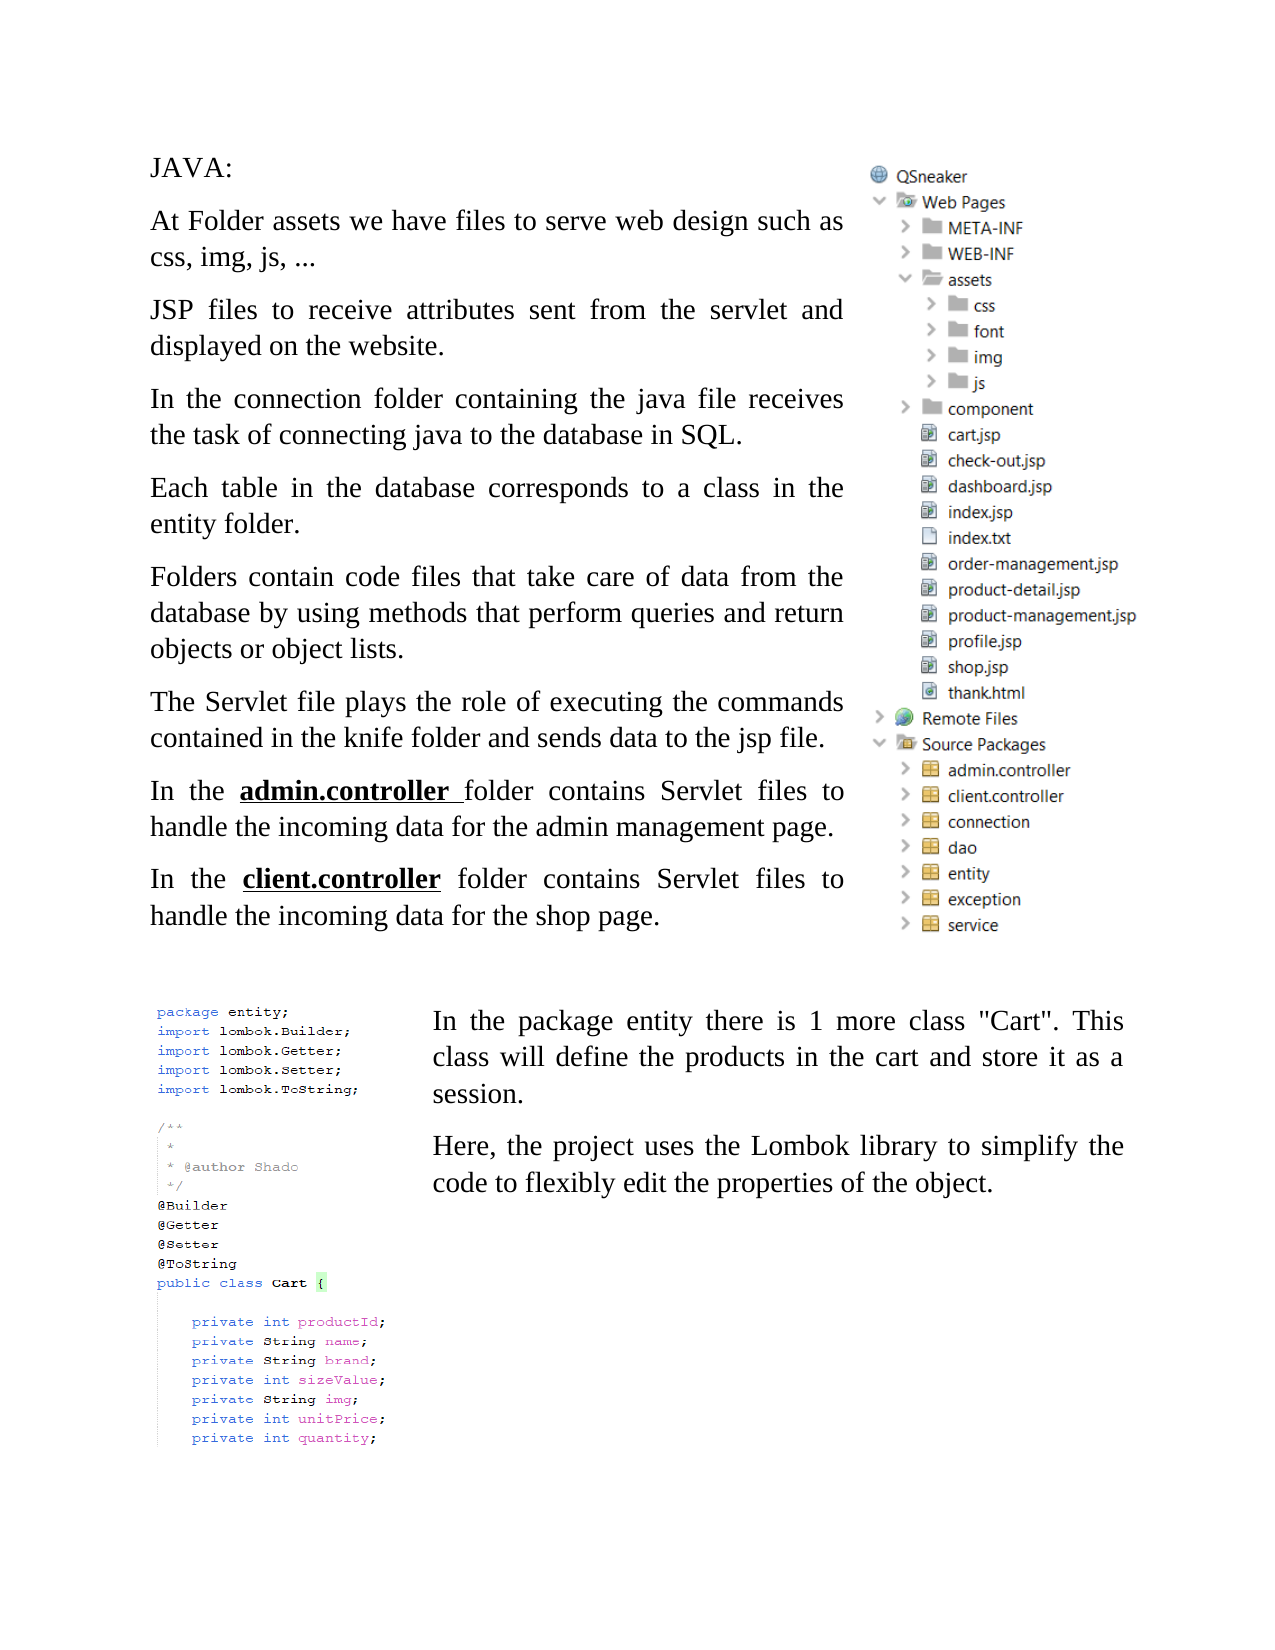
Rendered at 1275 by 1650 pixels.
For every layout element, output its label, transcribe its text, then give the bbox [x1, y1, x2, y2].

text Here, the project uses the Lombok library to simplify the code to flexibly edit the properties of the object. [414, 1128, 1125, 1198]
text JSP files to receive attributes sent from the servlet and displayed on the website. [150, 292, 863, 361]
text At Folder assets we have files to serve web design such as css, img, js, ... [150, 203, 863, 272]
text Each table in the database corresponds to a class in the entity folder. [150, 470, 863, 539]
text In the package entity there is 1 more class "Cart". This class will define the products in the cart and store it as a session. [414, 1003, 1125, 1109]
text In the admin.controller folder contains Servlet files to handle the incoming data for the admin management page. [150, 773, 863, 842]
picture [150, 1002, 414, 1454]
text Folders contain code files that take care of data from the database by using methods that perform queries and return objects or object lists. [150, 559, 863, 664]
text The Servlet file plays the role of executing the commands contained in the knife folder and sends data to the jsp file. [150, 684, 863, 753]
text In the connection folder containing the java file receives the task of connecting java to the database in SQL. [150, 381, 863, 450]
text In the client.controller folder contains Servlet files to handle the incoming data for the shop page. [150, 862, 863, 931]
text JAVA: [150, 150, 1125, 183]
picture [863, 161, 1232, 939]
